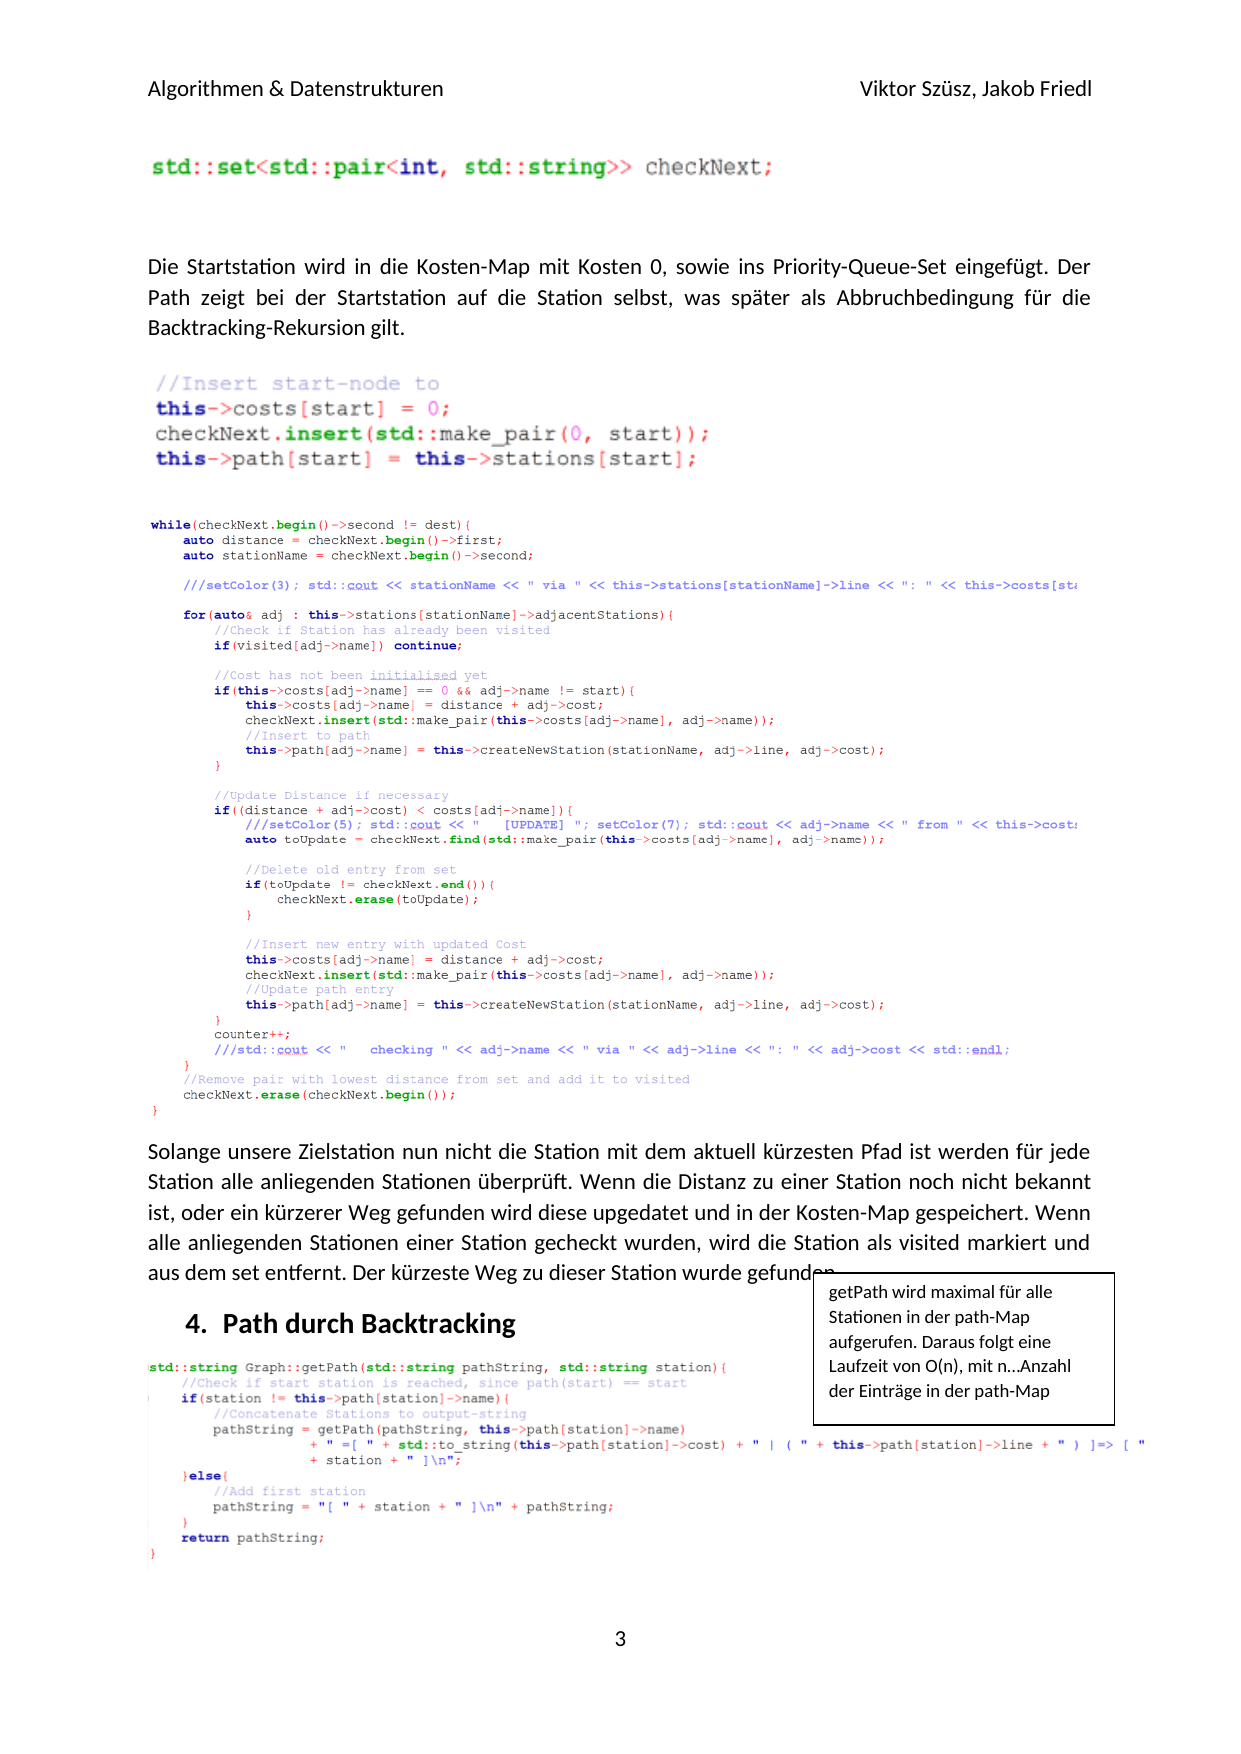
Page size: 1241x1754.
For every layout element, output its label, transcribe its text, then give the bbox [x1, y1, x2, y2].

picture [147, 359, 745, 496]
list Path durch Backtracking [185, 1305, 813, 1341]
picture [147, 514, 1077, 1119]
text Solange unsere Zielstation nun nicht die Station mit dem aktuell kürzesten Pfad ist werden für jede Station alle anliegenden Stationen überprüft. Wenn die Distanz zu einer Station noch nicht bekannt ist, oder ein kürzerer Weg gefunden wird diese upgedatet und in der Kosten-Map gespeichert. Wenn alle anliegenden Stationen einer Station gecheckt wurden, wird die Station als visited markiert und aus dem set entfernt. Der kürzeste Weg zu dieser Station wurde gefunden. [148, 1137, 1093, 1286]
text Die Startstation wird in die Kosten-Map mit Kosten 0, sowie ins Priority-Queue-Set eingefügt. Der Path zeigt bei der Startstation auf die Station selbst, was später als Abbruchbedingung für die Backtracking-Rekursion gilt. [148, 252, 1093, 341]
picture [147, 1360, 1169, 1571]
picture [147, 147, 802, 187]
